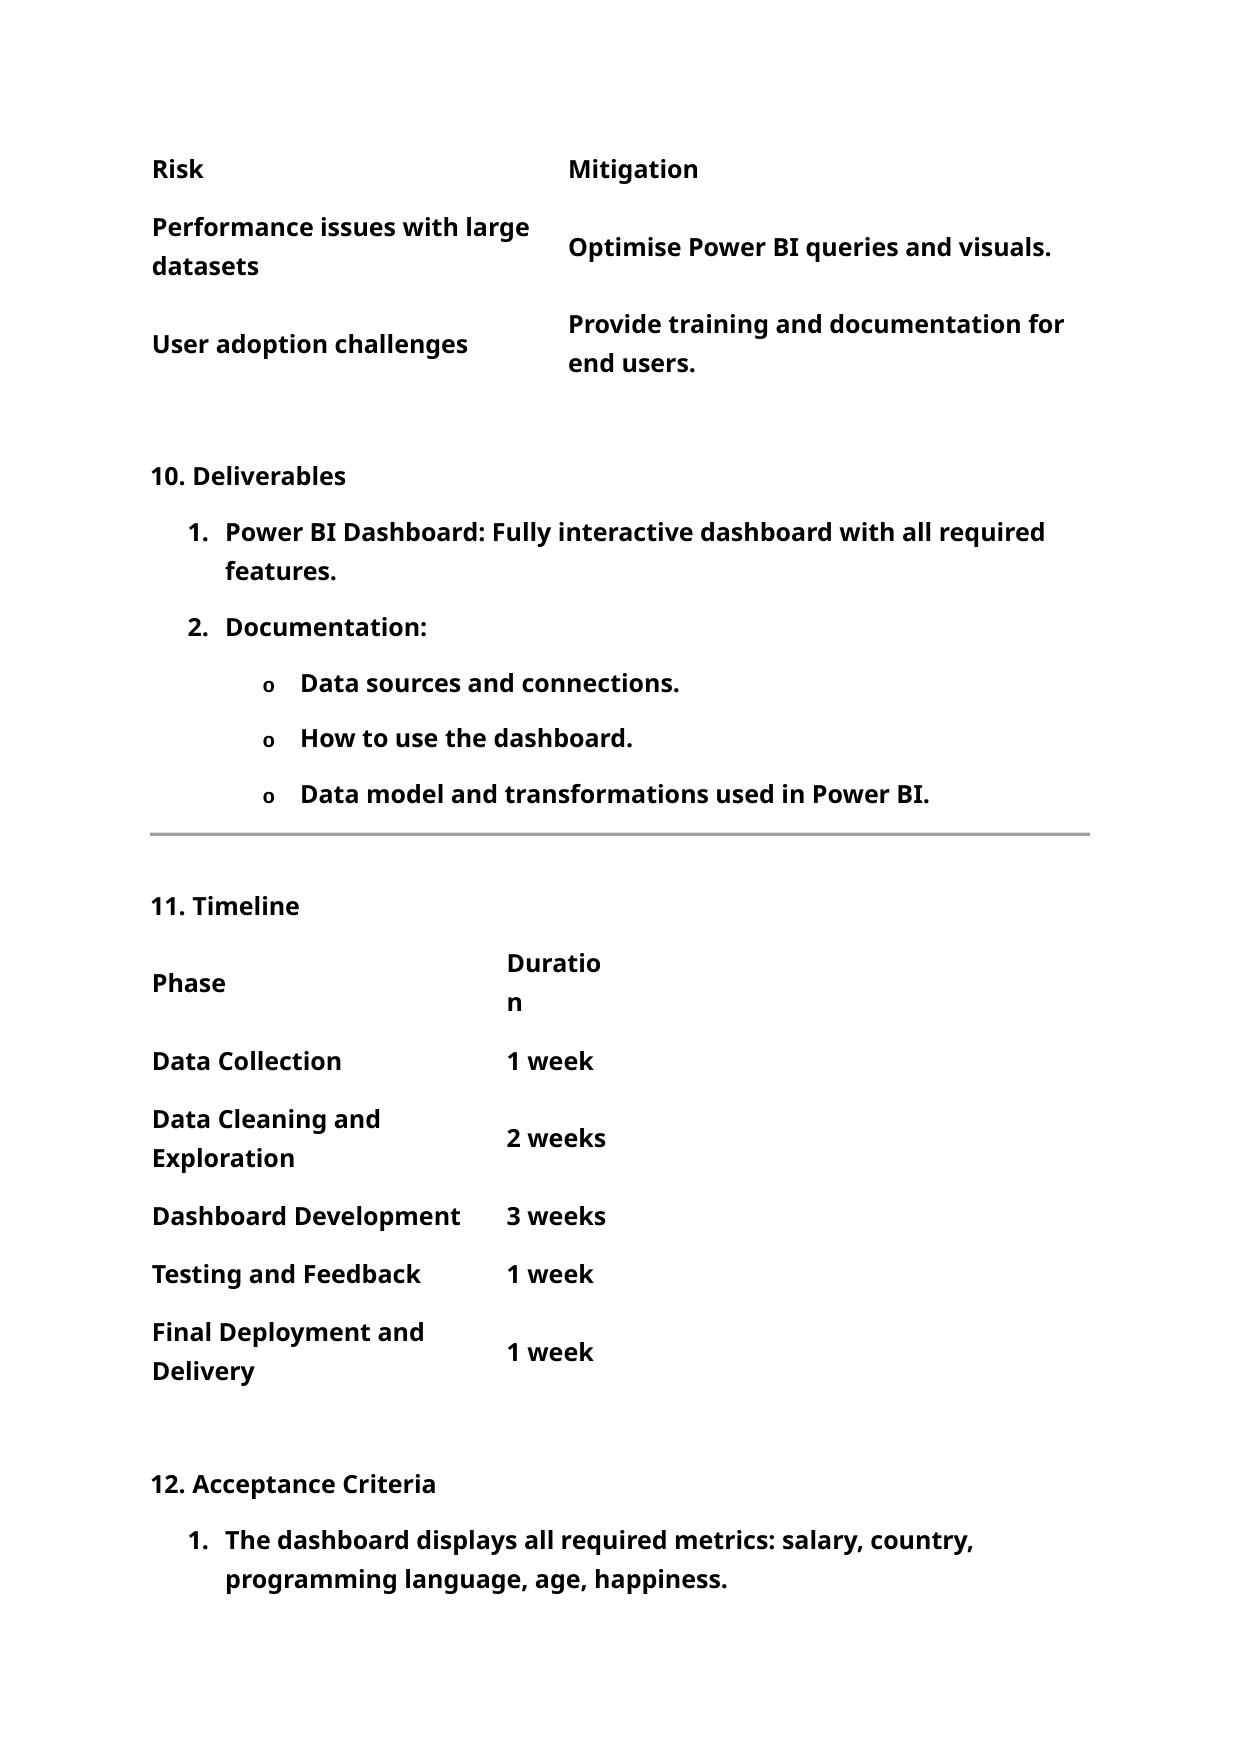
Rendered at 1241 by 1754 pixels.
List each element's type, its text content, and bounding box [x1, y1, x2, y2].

table_cell 1 week [505, 1255, 612, 1313]
list The dashboard displays all required metrics: salary, country, programming language, age, happiness. [187, 1522, 1090, 1596]
table_header Phase [150, 944, 505, 1042]
table_cell Provide training and documentation for end users. [566, 305, 1090, 403]
table_cell Optimise Power BI queries and visuals. [566, 208, 1090, 305]
table_cell User adoption challenges [150, 305, 566, 403]
table_header Duration [505, 944, 612, 1042]
table_cell Dashboard Development [150, 1197, 505, 1255]
table_cell 1 week [505, 1313, 612, 1411]
table_cell Testing and Feedback [150, 1255, 505, 1313]
table_cell 1 week [505, 1042, 612, 1100]
text 10. Deliverables [150, 458, 1090, 493]
table_header Risk [150, 150, 566, 208]
table_cell Final Deployment and Delivery [150, 1313, 505, 1411]
table_cell Performance issues with large datasets [150, 208, 566, 305]
table_cell Data Collection [150, 1042, 505, 1100]
table_header Mitigation [566, 150, 1090, 208]
table_cell Data Cleaning and Exploration [150, 1100, 505, 1197]
list How to use the dashboard. [262, 721, 1090, 755]
list Data model and transformations used in Power BI. [262, 777, 1090, 811]
text 11. Timeline [150, 888, 1090, 923]
list Power BI Dashboard: Fully interactive dashboard with all required features. [187, 514, 1090, 588]
list Data sources and connections. [262, 665, 1090, 699]
list Documentation: [187, 609, 1090, 643]
table_cell 2 weeks [505, 1100, 612, 1197]
text 12. Acceptance Criteria [150, 1466, 1090, 1501]
table_cell 3 weeks [505, 1197, 612, 1255]
